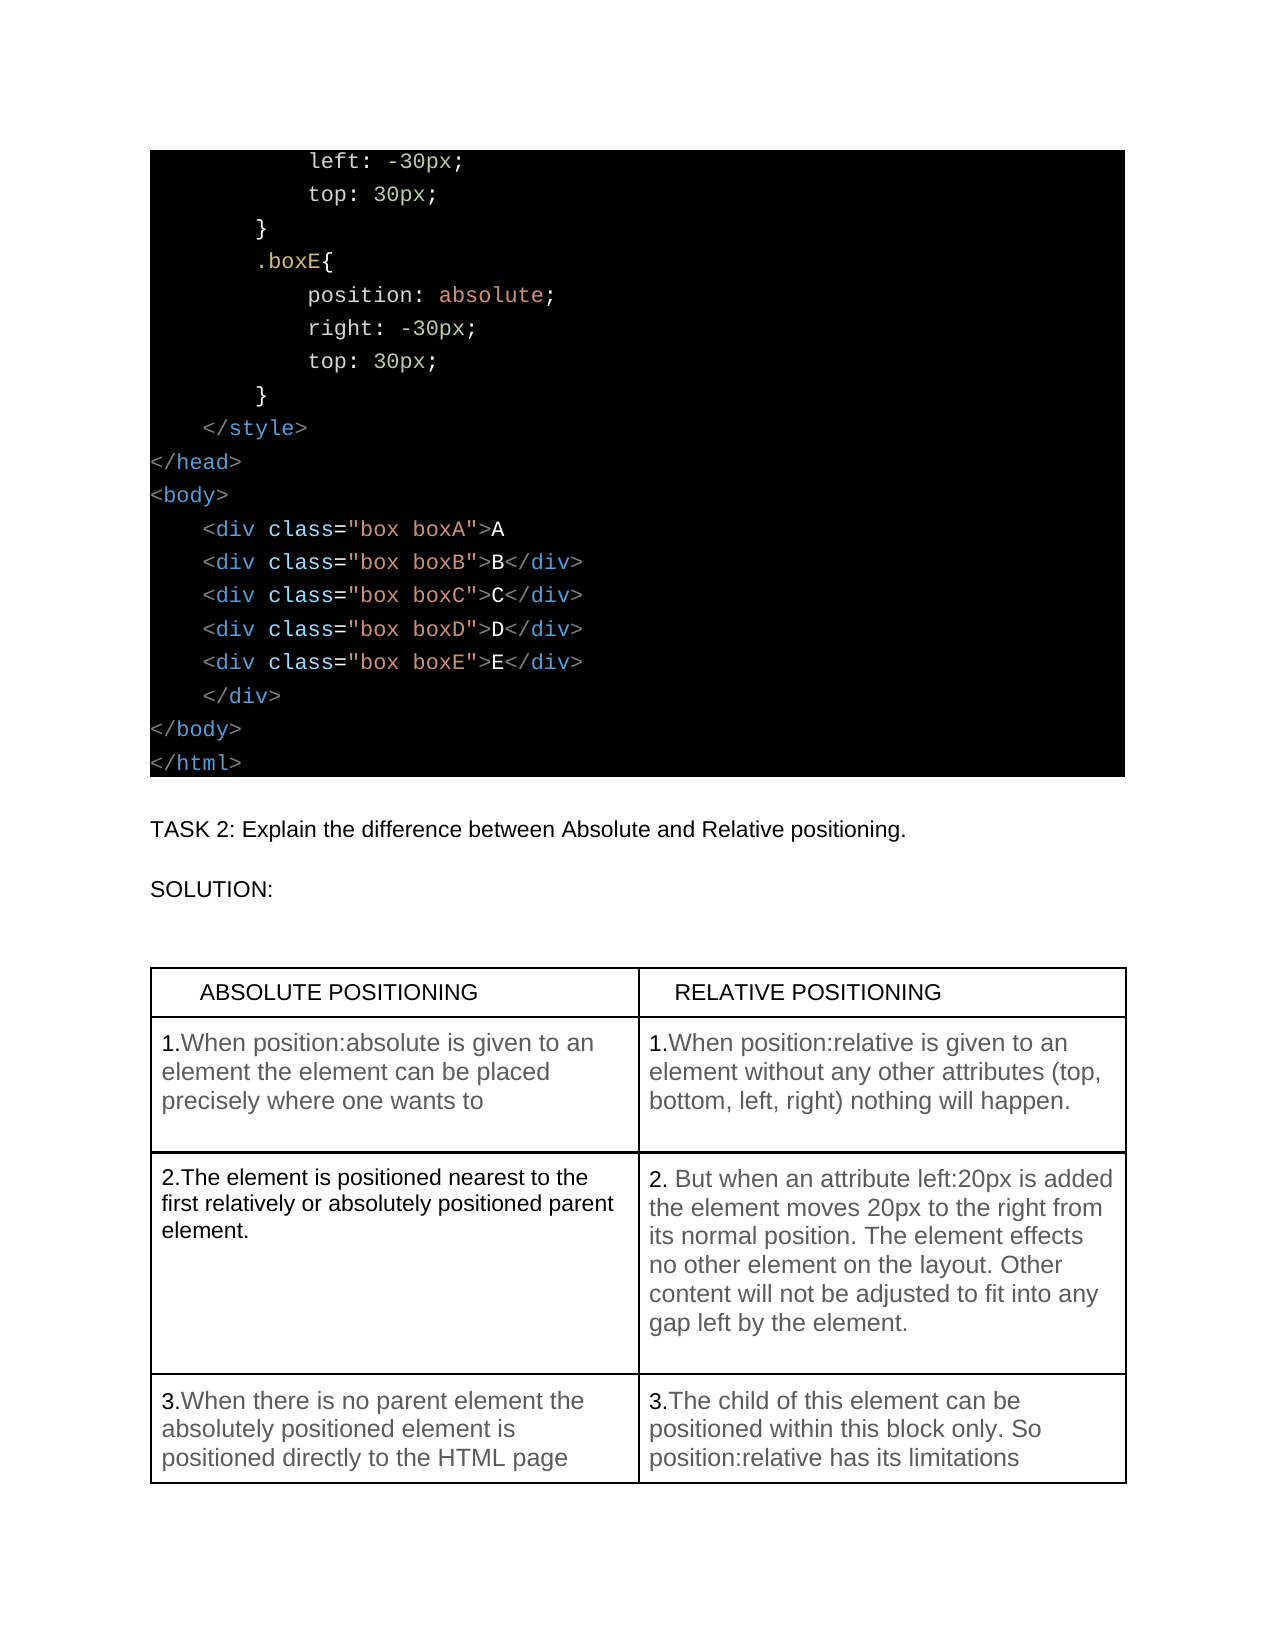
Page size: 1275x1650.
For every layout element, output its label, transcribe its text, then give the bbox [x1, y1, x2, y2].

table_cell 1.When position:absolute is given to an element the element can be placed precisely where one wants to [152, 1018, 638, 1151]
table_header ABSOLUTE POSITIONING [152, 969, 638, 1016]
text </style> [150, 417, 1125, 442]
text </head> [150, 451, 1125, 476]
text top: 30px; [150, 351, 1125, 375]
text <div class="box boxB">B</div> [150, 551, 1125, 576]
text </div> [150, 685, 1125, 710]
table_header RELATIVE POSITIONING [640, 969, 1125, 1016]
table_cell 2.The element is positioned nearest to the first relatively or absolutely positioned parent element. [152, 1154, 638, 1373]
text </html> [150, 752, 1125, 777]
text <div class="box boxD">D</div> [150, 618, 1125, 643]
text top: 30px; [150, 183, 1125, 208]
text SOLUTION: [150, 876, 1125, 902]
text TASK 2: Explain the difference between Absolute and Relative positioning. [150, 816, 1125, 842]
text position: absolute; [150, 284, 1125, 308]
table_cell 2. But when an attribute left:20px is added the element moves 20px to the right from its normal position. The element effects no other element on the layout. Other content will not be adjusted to fit into any gap left by the element. [640, 1154, 1125, 1373]
text } [150, 217, 1125, 242]
text <body> [150, 484, 1125, 509]
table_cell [640, 1375, 1125, 1482]
text <div class="box boxE">E</div> [150, 652, 1125, 676]
text </body> [150, 718, 1125, 743]
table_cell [152, 1375, 638, 1482]
table_cell 1.When position:relative is given to an element without any other attributes (top, bottom, left, right) nothing will happen. [640, 1018, 1125, 1151]
text left: -30px; [150, 150, 1125, 175]
text right: -30px; [150, 317, 1125, 342]
text .boxE{ [150, 250, 1125, 275]
text <div class="box boxA">A [150, 518, 1125, 543]
text <div class="box boxC">C</div> [150, 585, 1125, 609]
text } [150, 384, 1125, 409]
